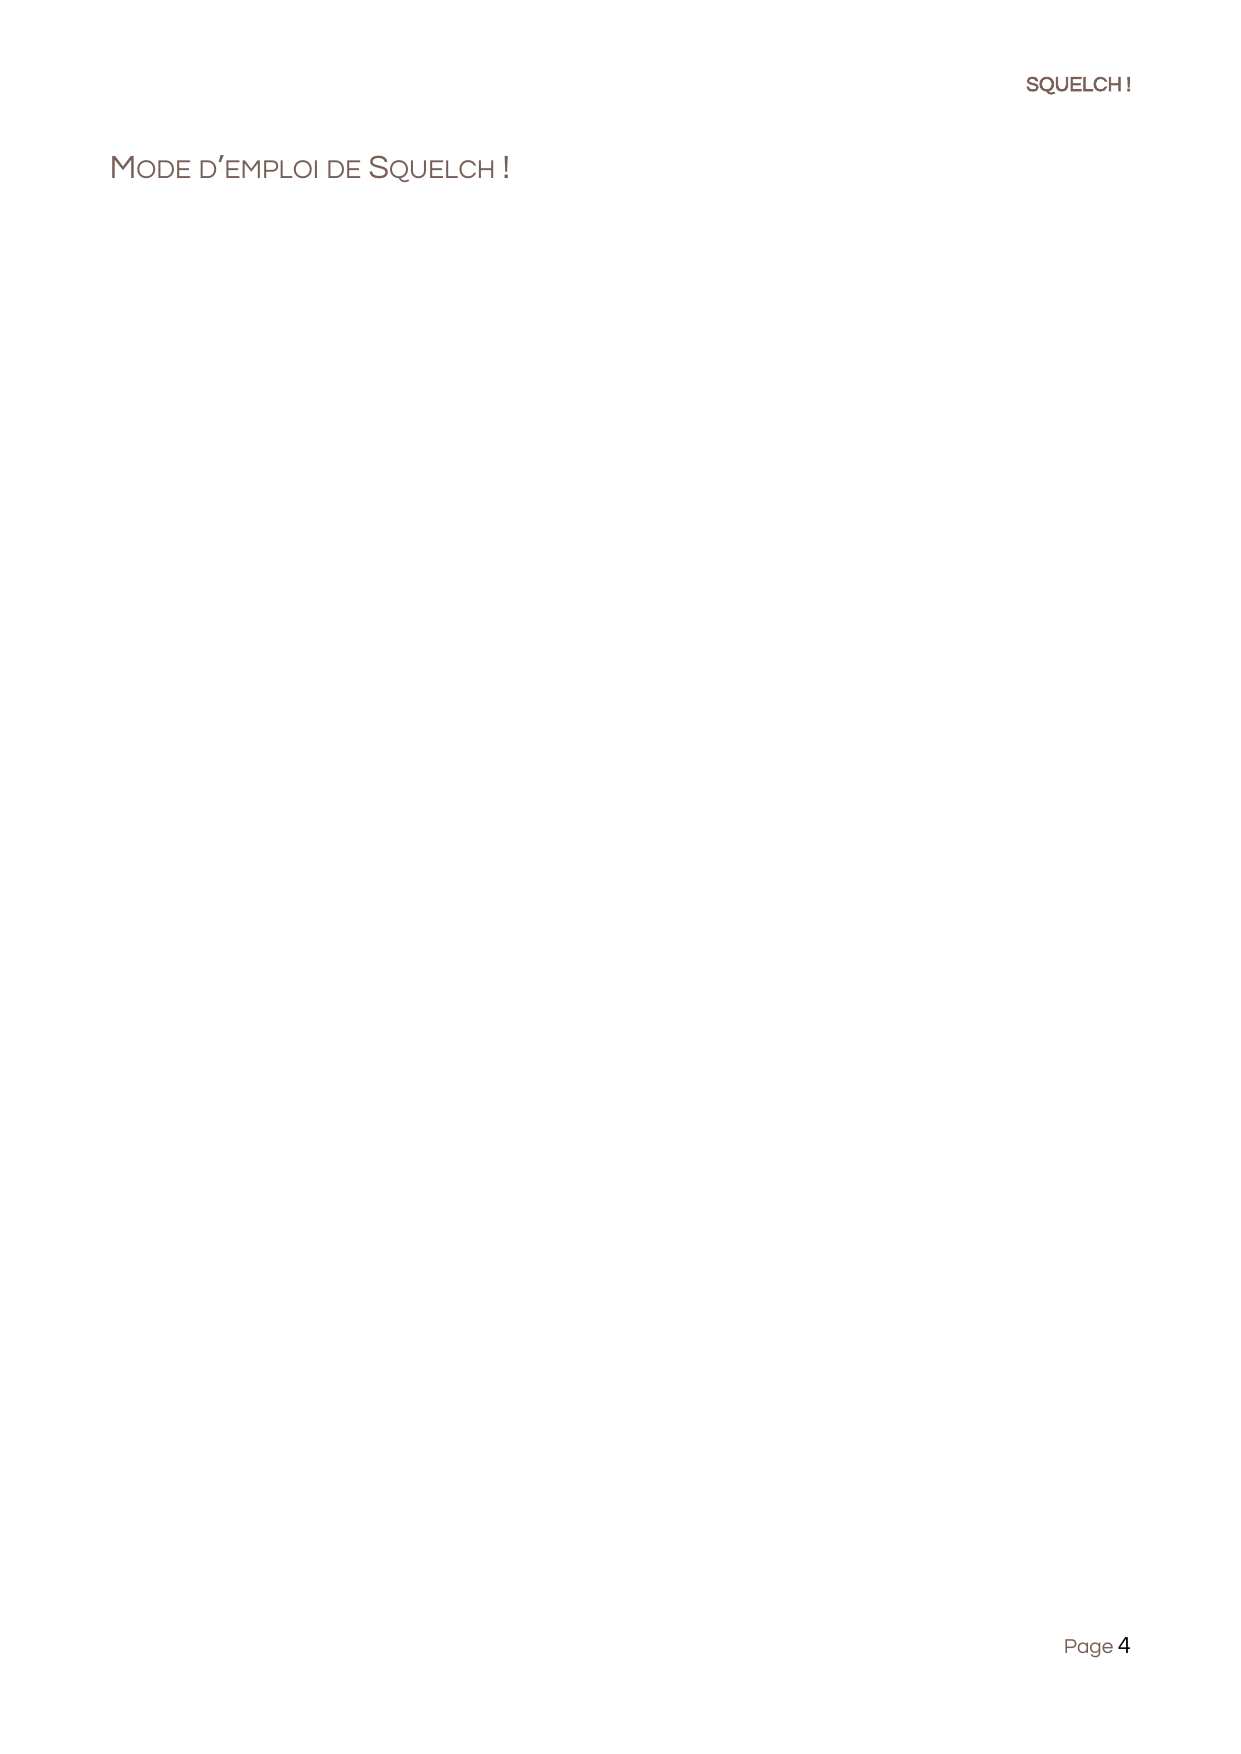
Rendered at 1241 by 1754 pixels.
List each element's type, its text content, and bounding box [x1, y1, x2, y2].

subtitle Mode d’emploi de Squelch ! [109, 151, 1131, 185]
